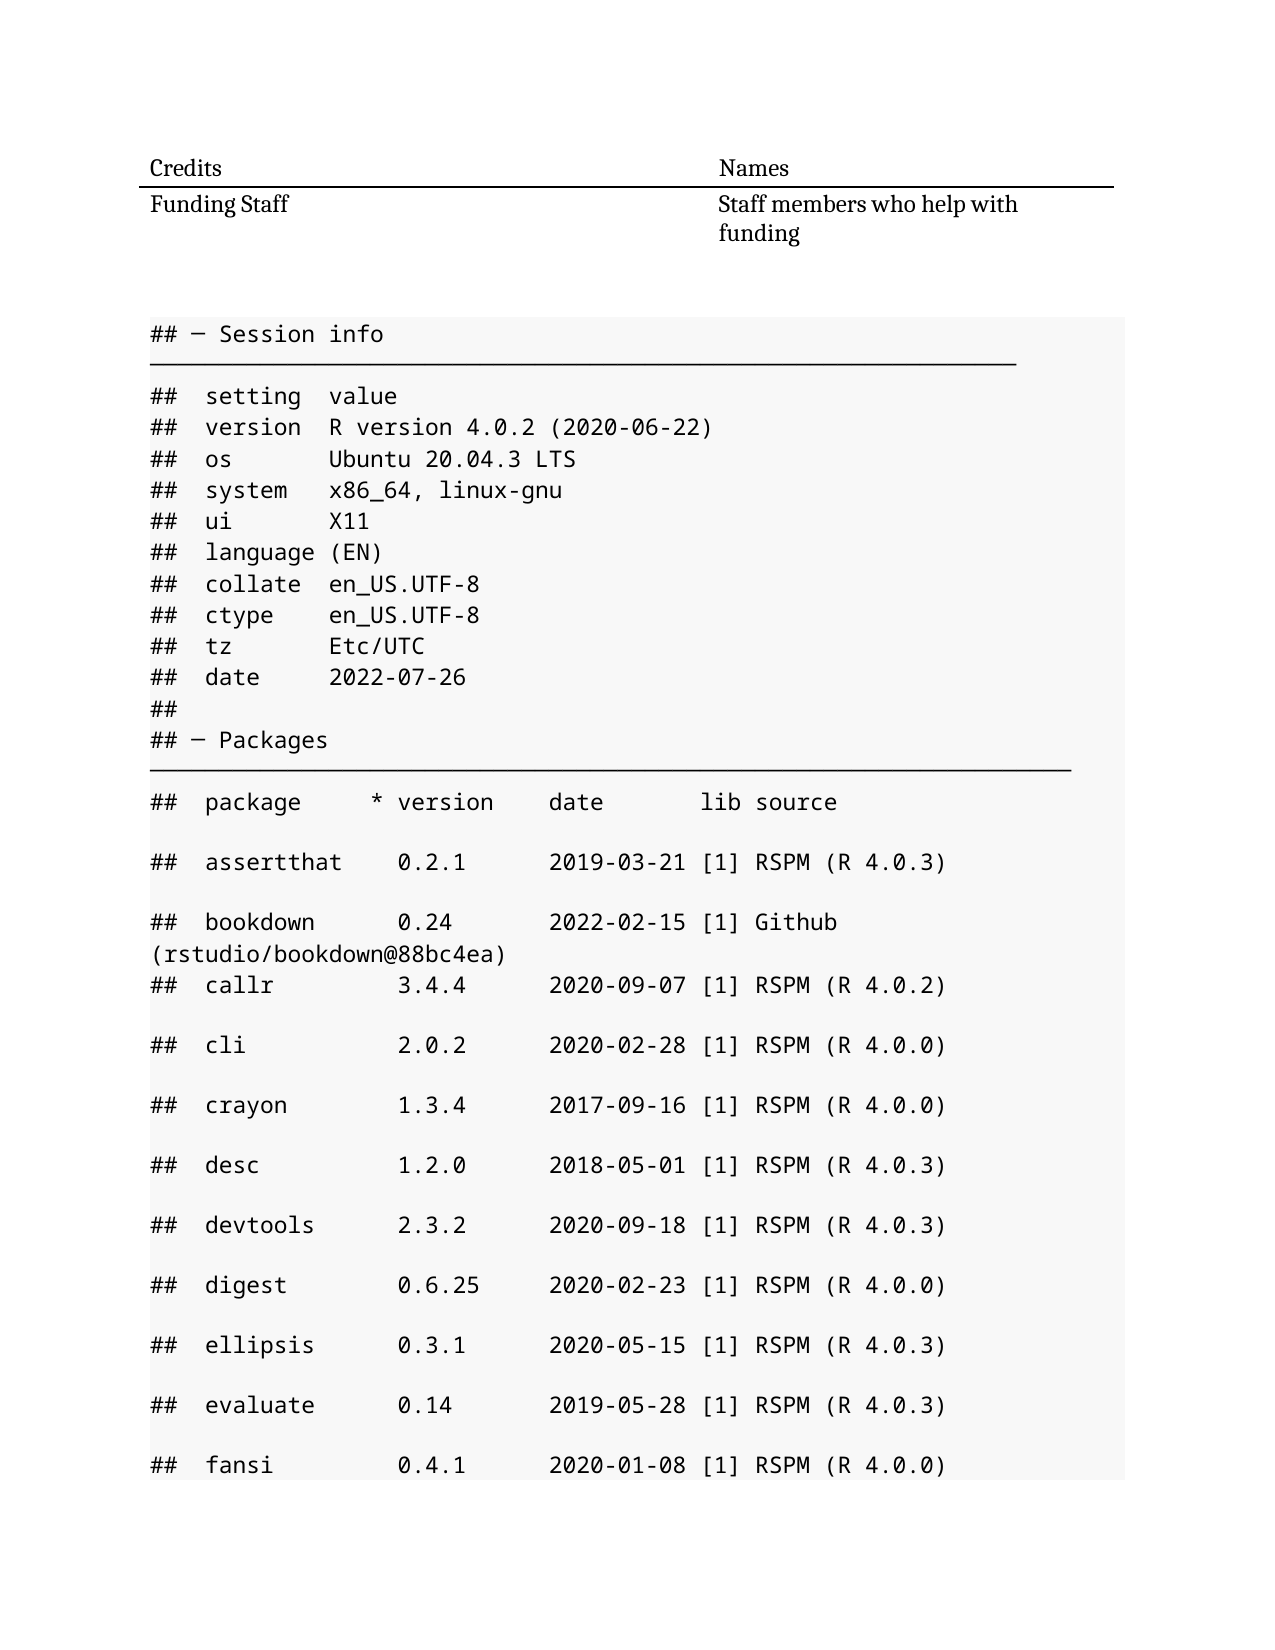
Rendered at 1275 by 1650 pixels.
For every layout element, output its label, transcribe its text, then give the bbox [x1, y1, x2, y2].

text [150, 317, 1125, 1480]
table_header Names [708, 150, 1114, 186]
table_header Credits [139, 150, 707, 186]
table_cell Staff members who help with funding [708, 188, 1114, 251]
table_cell Funding Staff [139, 188, 707, 251]
